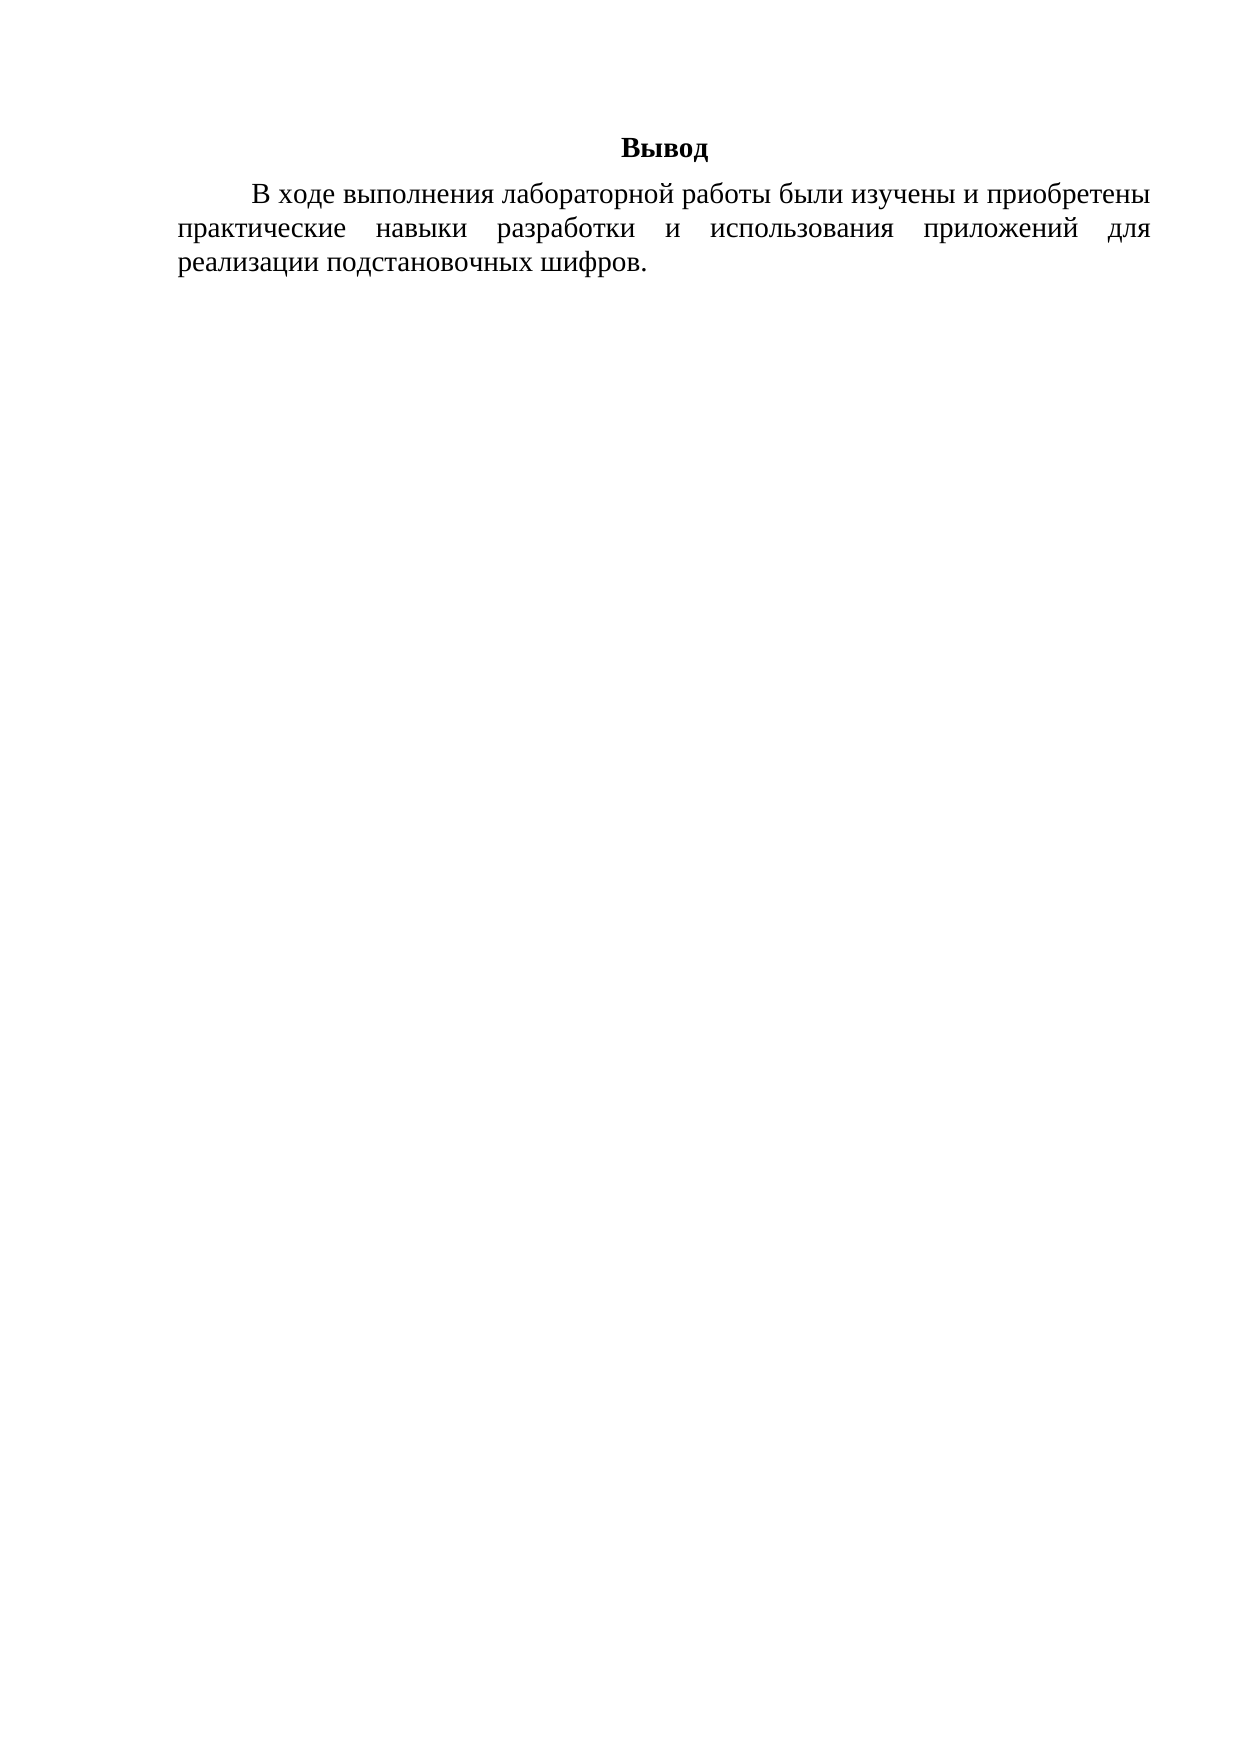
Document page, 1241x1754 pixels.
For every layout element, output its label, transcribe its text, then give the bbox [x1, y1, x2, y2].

text Вывод [177, 131, 1152, 164]
text В ходе выполнения лабораторной работы были изучены и приобретены практические навыки разработки и использования приложений для реализации подстановочных шифров. [177, 177, 1152, 277]
